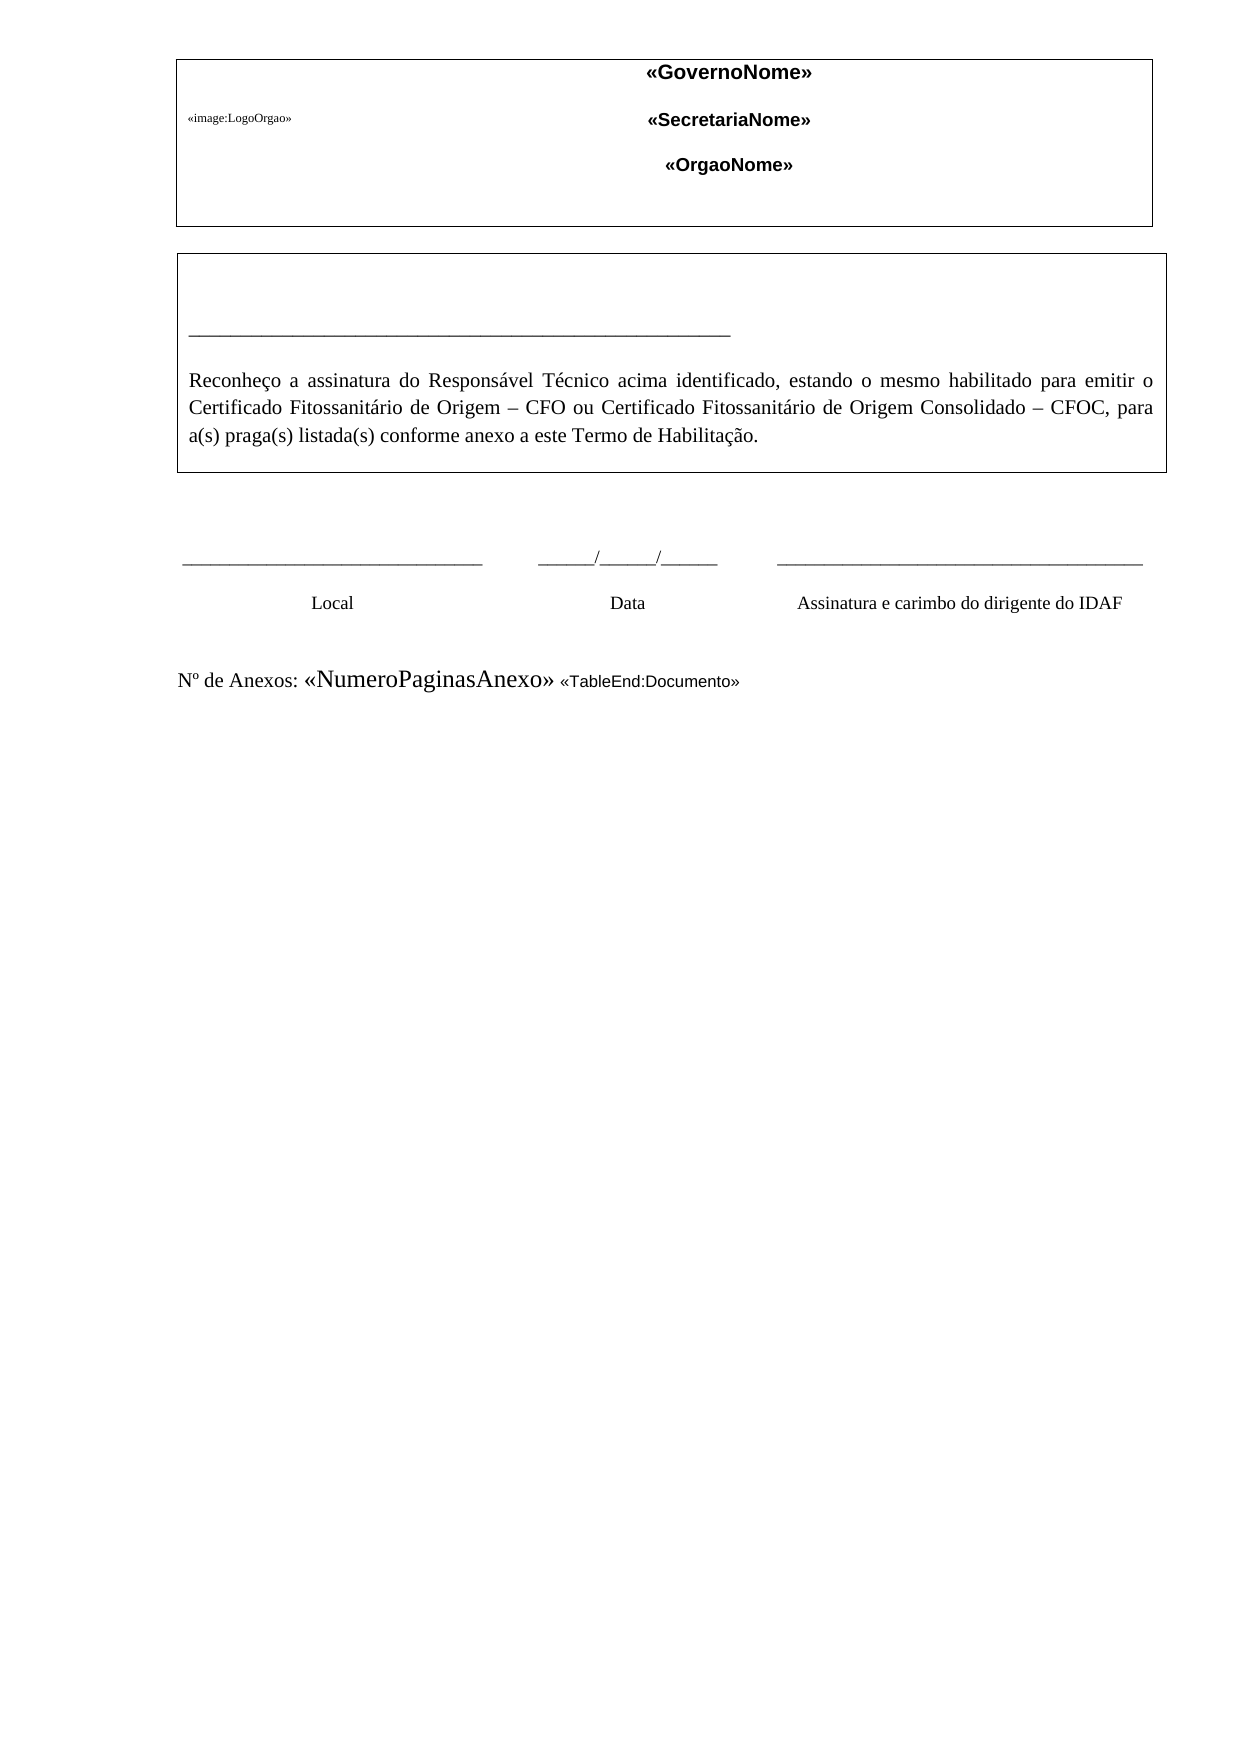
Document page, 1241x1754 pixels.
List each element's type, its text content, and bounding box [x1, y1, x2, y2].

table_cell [178, 254, 1166, 472]
table_header ________________________________ Local [148, 546, 517, 639]
text Nº de Anexos: [177, 664, 1152, 692]
table_header ______/______/______ Data [517, 546, 738, 639]
table_header _______________________________________ Assinatura e carimbo do dirigente do IDAF [738, 546, 1181, 639]
